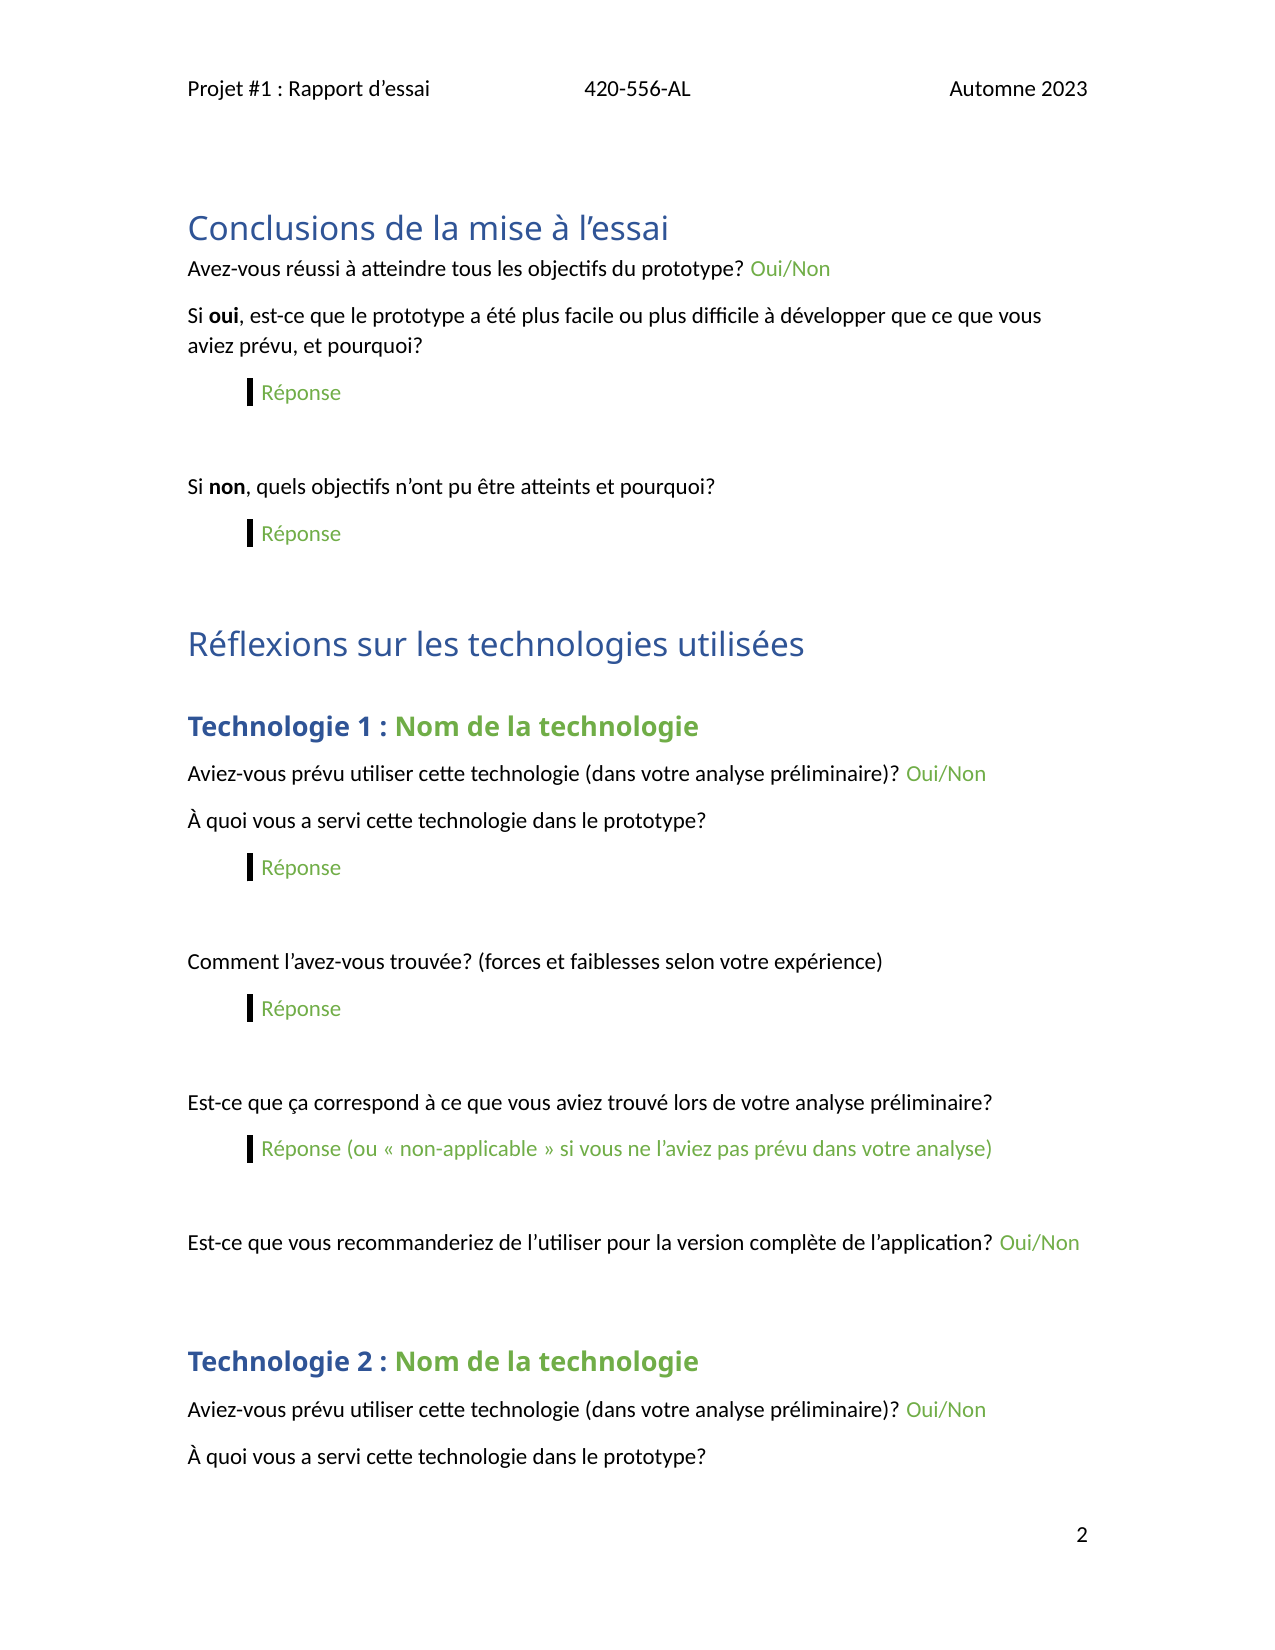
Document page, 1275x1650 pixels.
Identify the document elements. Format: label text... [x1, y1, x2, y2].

subtitle Nom de la technologie [187, 1343, 1087, 1380]
text Réponse [253, 853, 1087, 881]
subtitle Nom de la technologie [187, 707, 1087, 744]
text Comment l’avez-vous trouvée? (forces et faiblesses selon votre expérience) [187, 947, 1087, 975]
text Avez-vous réussi à atteindre tous les objectifs du prototype? Oui/Non [187, 254, 1087, 282]
text Est-ce que vous recommanderiez de l’utiliser pour la version complète de l’application? Oui/Non [187, 1228, 1087, 1256]
text Réponse [253, 519, 1087, 547]
text Si oui, est-ce que le prototype a été plus facile ou plus difficile à développer que ce que vous aviez prévu, et pourquoi? [187, 301, 1087, 359]
text Aviez-vous prévu utiliser cette technologie (dans votre analyse préliminaire)? Oui/Non [187, 759, 1087, 788]
text Réponse [253, 378, 1087, 406]
subtitle Réflexions sur les technologies utilisées [187, 621, 1087, 666]
text Réponse (ou « non-applicable » si vous ne l’aviez pas prévu dans votre analyse) [247, 1134, 1087, 1163]
text Est-ce que ça correspond à ce que vous aviez trouvé lors de votre analyse préliminaire? [187, 1088, 1087, 1116]
text Si non, quels objectifs n’ont pu être atteints et pourquoi? [187, 472, 1087, 500]
text À quoi vous a servi cette technologie dans le prototype? [187, 806, 1087, 834]
subtitle Conclusions de la mise à l’essai [187, 205, 1087, 251]
text À quoi vous a servi cette technologie dans le prototype? [187, 1442, 1087, 1470]
text Aviez-vous prévu utiliser cette technologie (dans votre analyse préliminaire)? Oui/Non [187, 1395, 1087, 1423]
text Réponse [253, 994, 1087, 1022]
